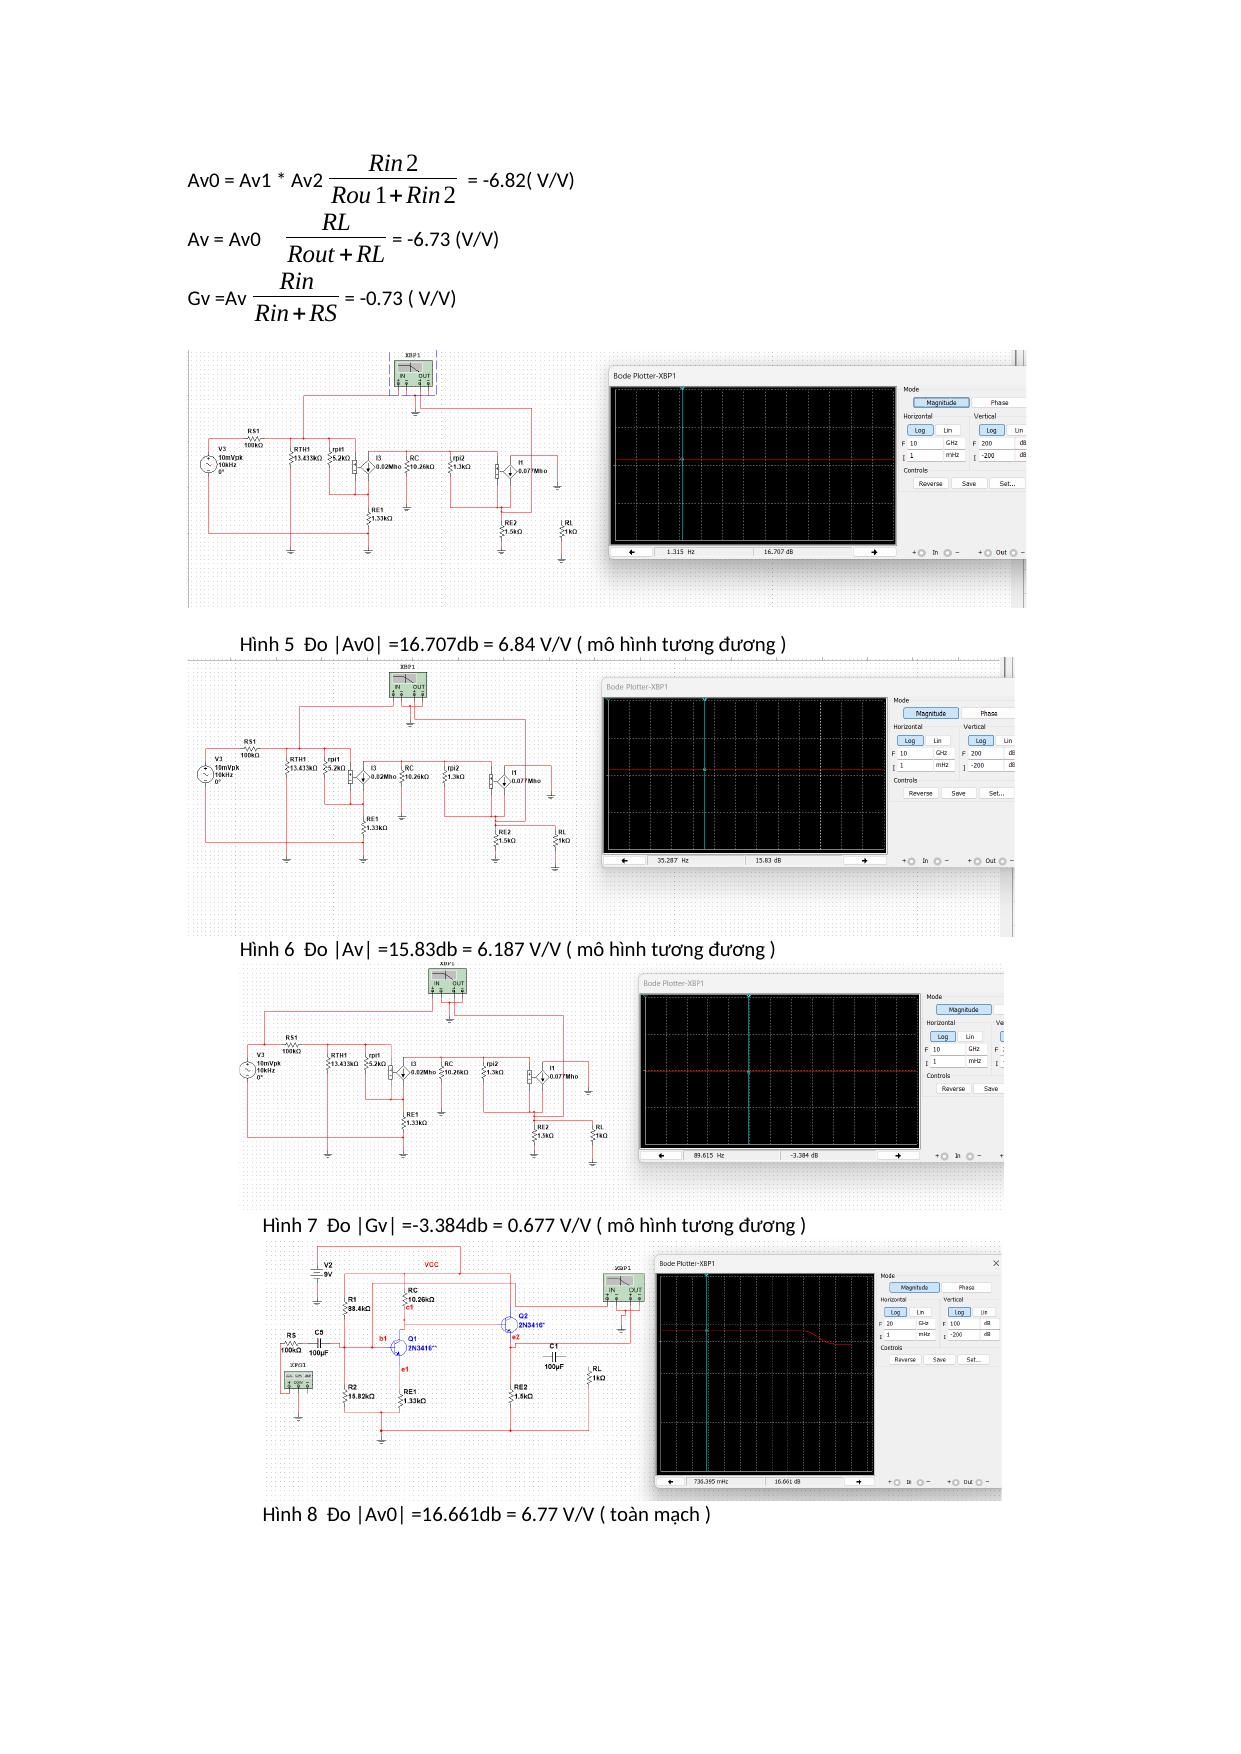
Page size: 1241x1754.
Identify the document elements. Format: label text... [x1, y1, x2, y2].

list Hình 5 Đo |Av0| =16.707db = 6.84 V/V ( mô hình tương đương ) [187, 632, 1053, 657]
picture [239, 962, 1004, 1212]
list Hình 8 Đo |Av0| =16.661db = 6.77 V/V ( toàn mạch ) [187, 1501, 1053, 1526]
list Av = Av0 = -6.73 (V/V) [187, 209, 1053, 268]
picture [262, 1237, 1002, 1501]
list Av0 = Av1 * Av2 = -6.82( V/V) [187, 150, 1053, 209]
picture [187, 657, 1015, 937]
list Hình 7 Đo |Gv| =-3.384db = 0.677 V/V ( mô hình tương đương ) [187, 1212, 1053, 1237]
list Gv =Av = -0.73 ( V/V) [187, 268, 1053, 327]
list Hình 6 Đo |Av| =15.83db = 6.187 V/V ( mô hình tương đương ) [187, 937, 1053, 962]
picture [187, 350, 1027, 608]
